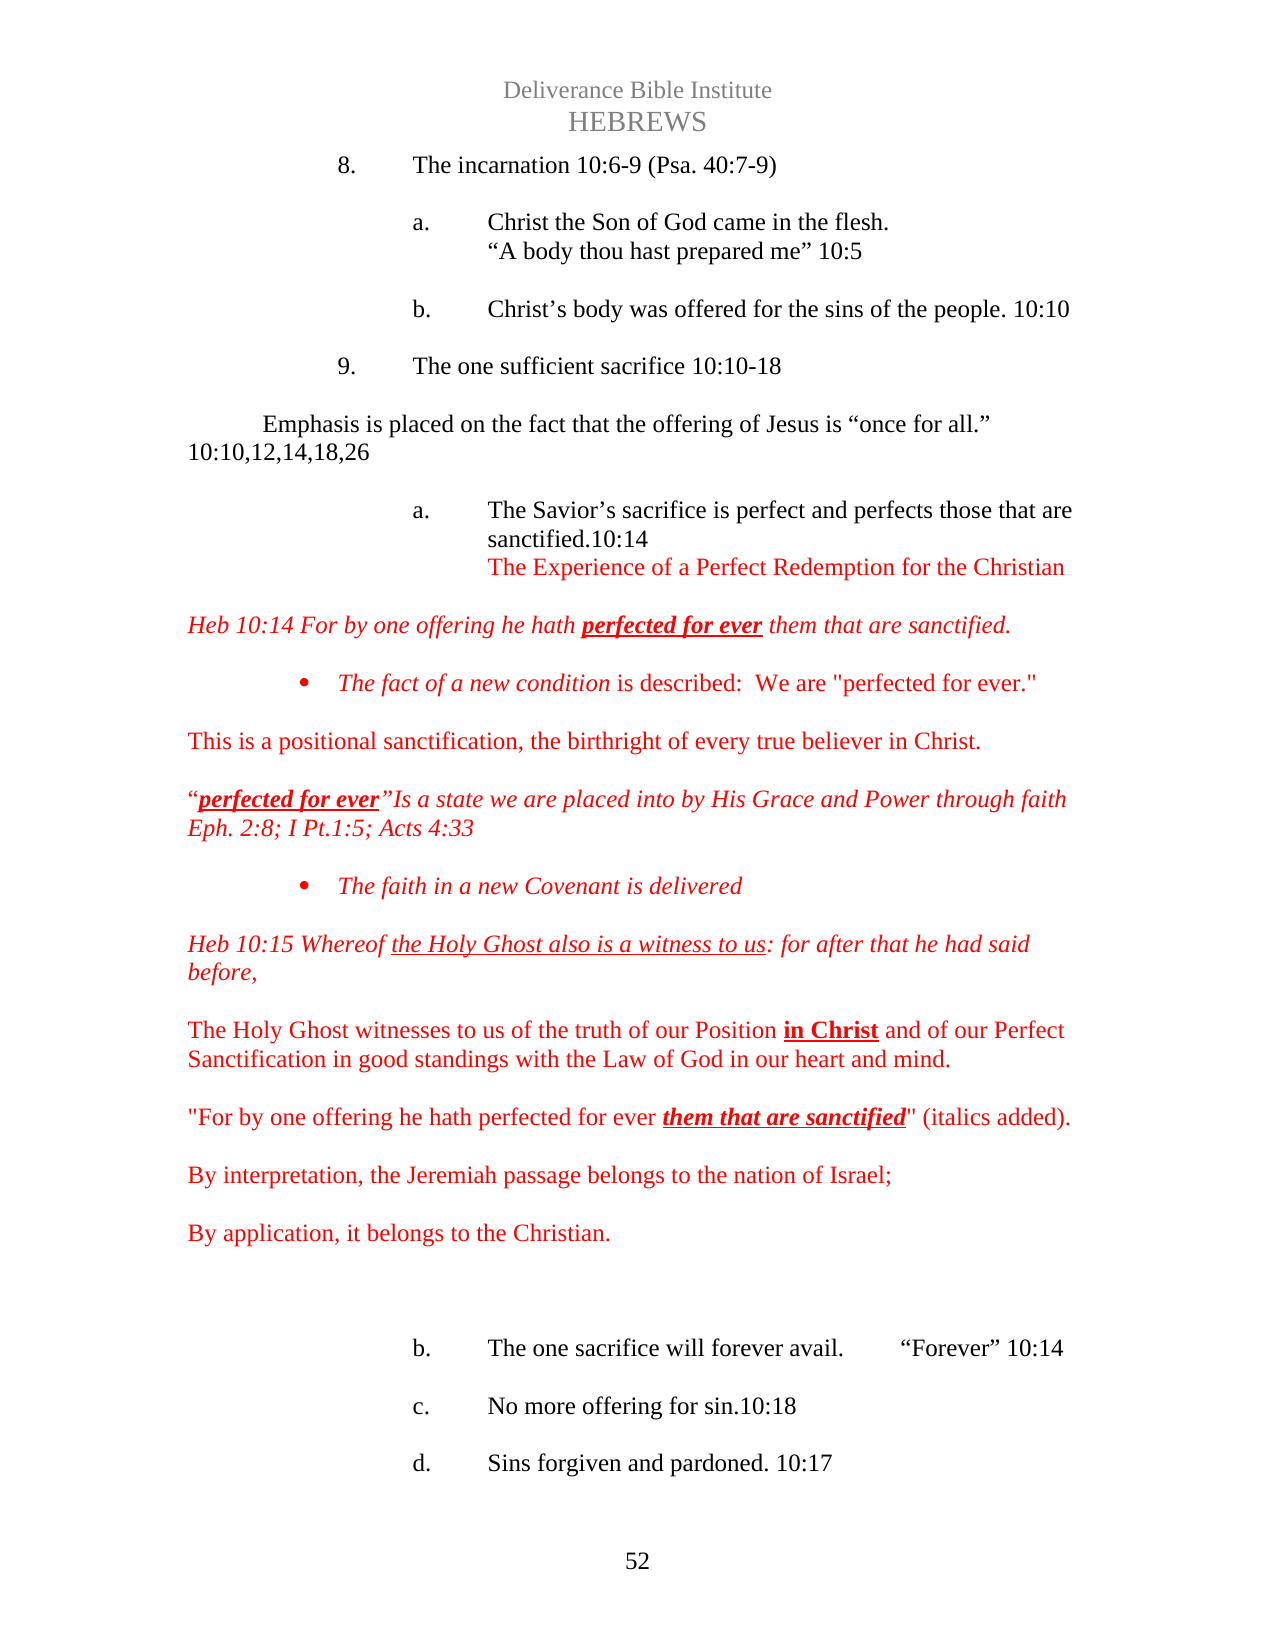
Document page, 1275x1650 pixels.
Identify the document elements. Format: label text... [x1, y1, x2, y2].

text 8. The incarnation 10:6-9 (Psa. 40:7-9) [187, 150, 1087, 179]
text sanctified.10:14 [412, 524, 1087, 552]
text By interpretation, the Jeremiah passage belongs to the nation of Israel; [187, 1160, 1087, 1189]
text b. Christ’s body was offered for the sins of the people. 10:10 [187, 294, 1087, 322]
text Heb 10:14 For by one offering he hath perfected for ever them that are sanctified. [187, 610, 1087, 639]
text c. No more offering for sin.10:18 [187, 1391, 1087, 1419]
list The faith in a new Covenant is delivered [300, 871, 1087, 899]
text 9. The one sufficient sacrifice 10:10-18 [187, 351, 1087, 380]
text The Experience of a Perfect Redemption for the Christian [412, 552, 1087, 581]
text The Holy Ghost witnesses to us of the truth of our Position in Christ and of our Perfect Sanctification in good standings with the Law of God in our heart and mind. [187, 1015, 1087, 1073]
text a. Christ the Son of God came in the flesh. [187, 207, 1087, 236]
text a. The Savior’s sacrifice is perfect and perfects those that are [187, 495, 1087, 524]
text This is a positional sanctification, the birthright of every true believer in Christ. [187, 726, 1087, 755]
text "For by one offering he hath perfected for ever them that are sanctified" (italics added). [187, 1102, 1087, 1131]
text Emphasis is placed on the fact that the offering of Jesus is “once for all.” 10:10,12,14,18,26 [187, 409, 1087, 466]
text “A body thou hast prepared me” 10:5 [187, 236, 1087, 265]
text b. The one sacrifice will forever avail. “Forever” 10:14 [187, 1333, 1087, 1362]
text “perfected for ever”Is a state we are placed into by His Grace and Power through faith Eph. 2:8; I Pt.1:5; Acts 4:33 [187, 784, 1087, 842]
text Heb 10:15 Whereof the Holy Ghost also is a witness to us: for after that he had said before, [187, 929, 1087, 986]
text d. Sins forgiven and pardoned. 10:17 [187, 1448, 1087, 1477]
text By application, it belongs to the Christian. [187, 1218, 1087, 1275]
list The fact of a new condition is described: We are "perfected for ever." [300, 668, 1087, 697]
